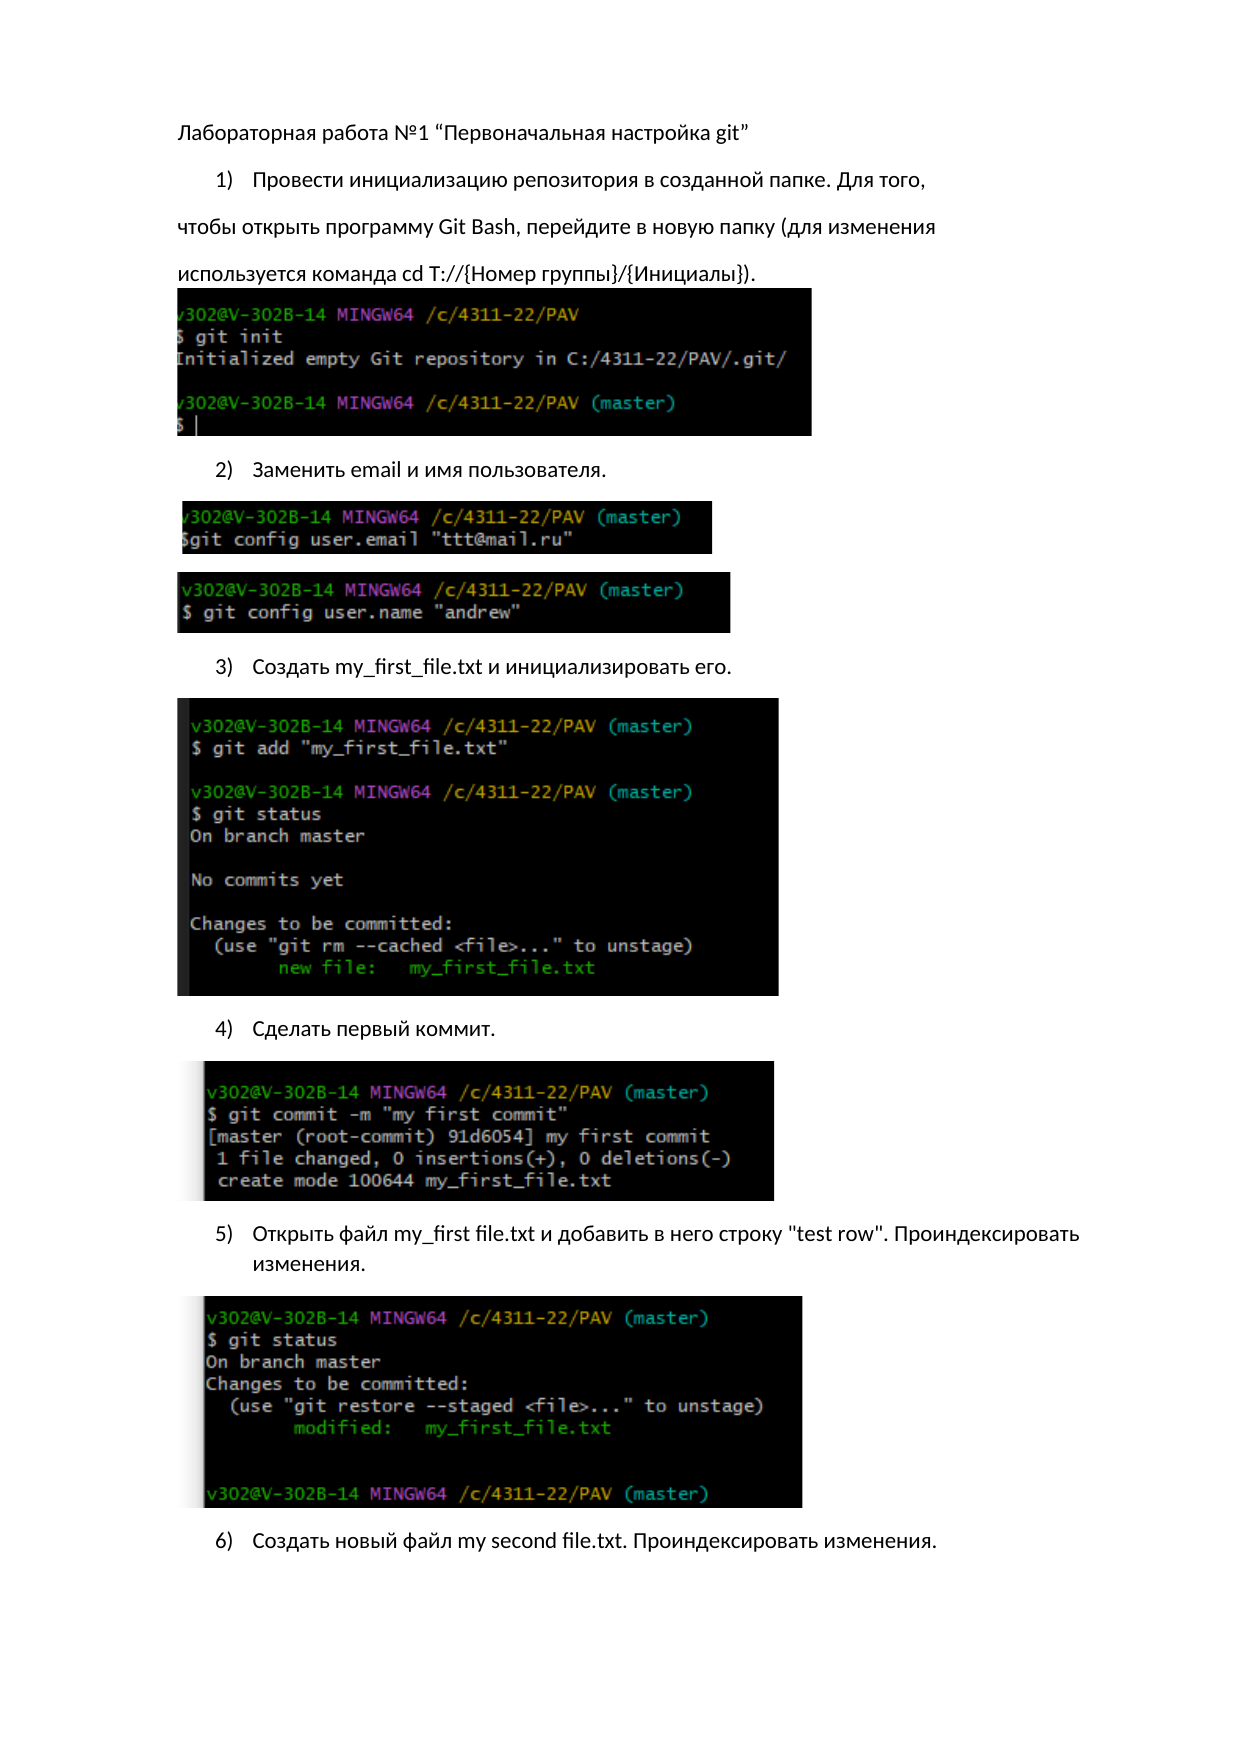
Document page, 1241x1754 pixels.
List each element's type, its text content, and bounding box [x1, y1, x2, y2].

list Создать my_first_file.txt и инициализировать его. [215, 652, 1152, 680]
picture [177, 1296, 803, 1508]
list Заменить email и имя пользователя. [215, 455, 1152, 483]
picture [177, 572, 731, 633]
picture [177, 698, 779, 996]
list Сделать первый коммит. [215, 1014, 1152, 1042]
picture [177, 288, 812, 436]
list Открыть файл my_first file.txt и добавить в него строку "test row". Проиндексировать изменения. [215, 1219, 1152, 1277]
text чтобы открыть программу Git Bash, перейдите в новую папку (для изменения [177, 212, 1152, 240]
list Провести инициализацию репозитория в созданной папке. Для того, [215, 165, 1152, 193]
picture [182, 501, 713, 554]
text Лабораторная работа №1 “Первоначальная настройка git” [177, 118, 1152, 146]
picture [177, 1061, 775, 1201]
list Создать новый файл my second file.txt. Проиндексировать изменения. [215, 1526, 1152, 1554]
